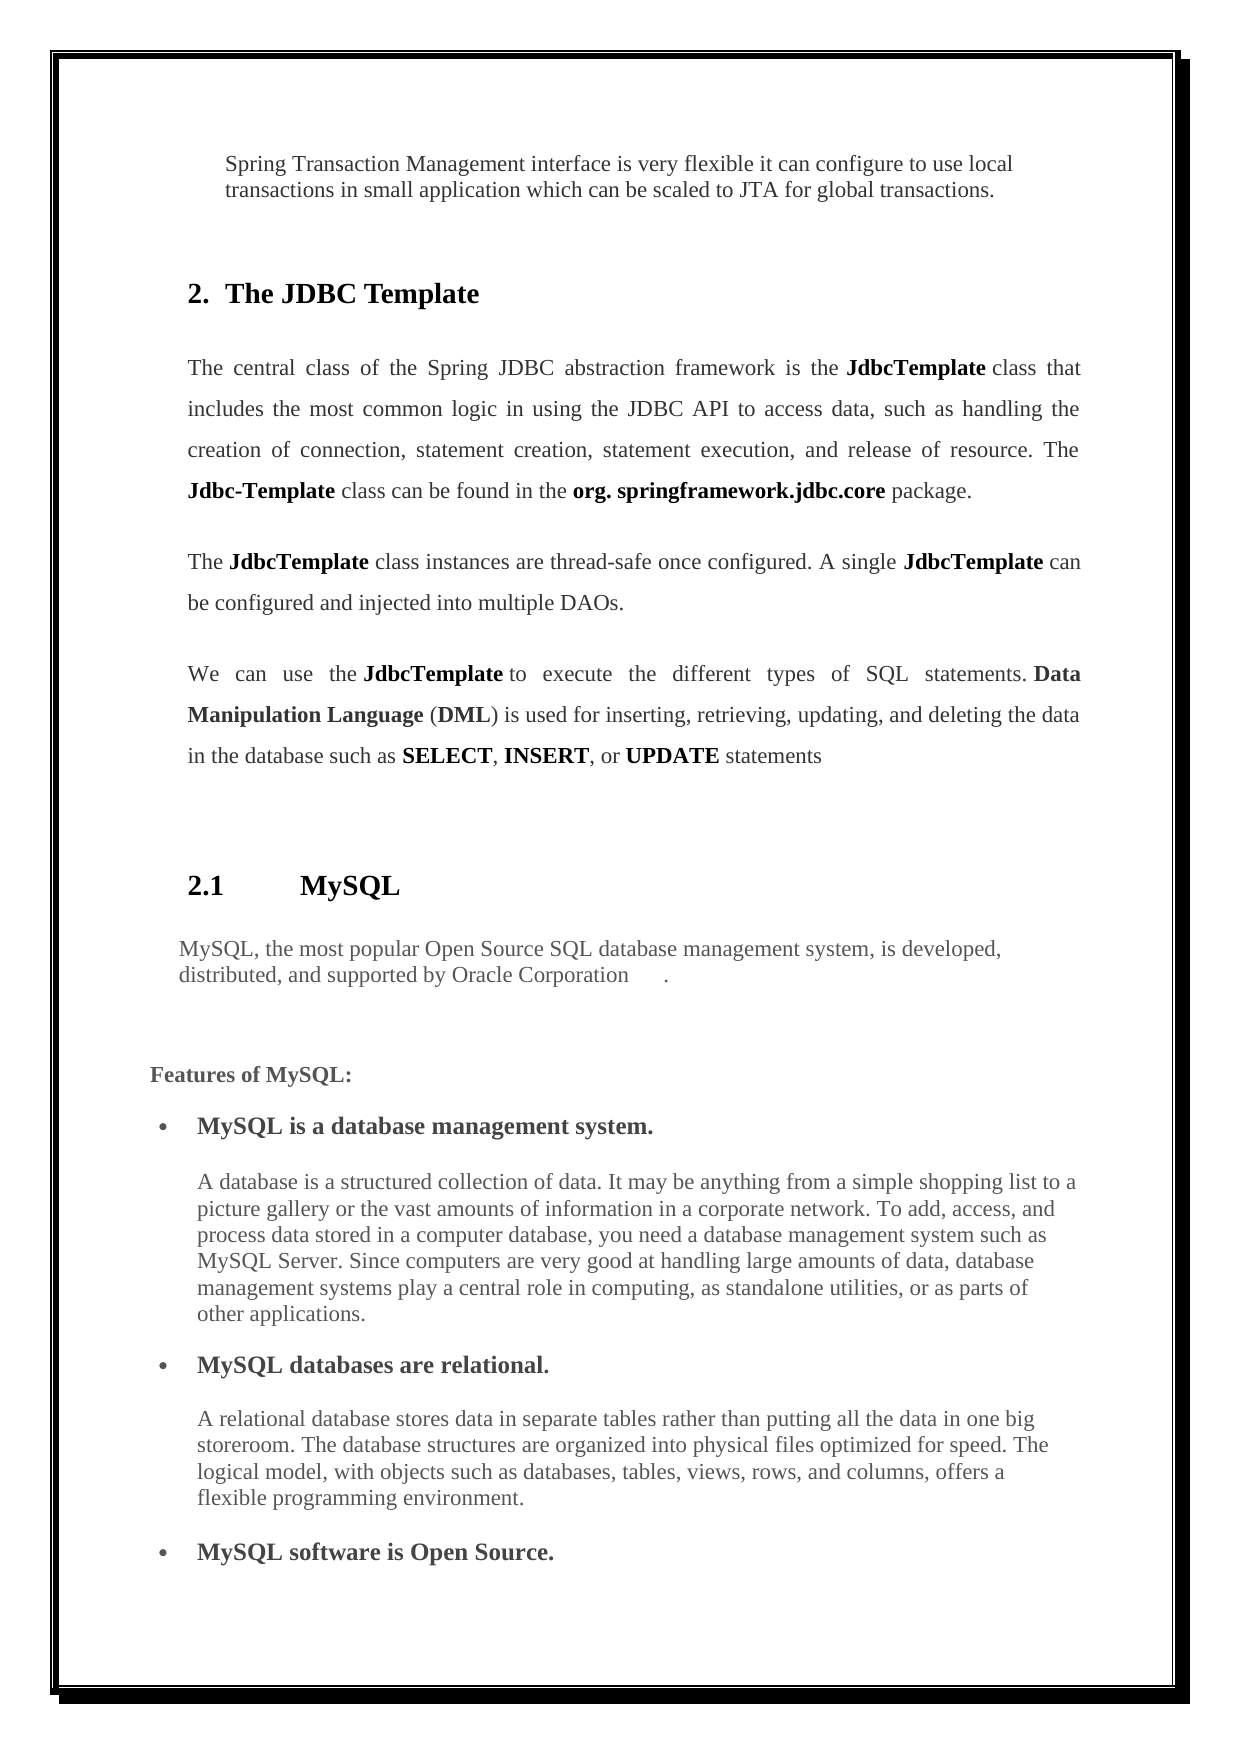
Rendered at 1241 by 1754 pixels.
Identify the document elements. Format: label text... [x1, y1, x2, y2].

text We can use the JdbcTemplate to execute the different types of SQL statements. Data Manipulation Language (DML) is used for inserting, retrieving, updating, and deleting the data in the database such as SELECT, INSERT, or UPDATE statements [187, 645, 1081, 768]
text MySQL, the most popular Open Source SQL database management system, is developed, distributed, and supported by Oracle Corporation . [179, 935, 1081, 988]
list The JDBC Template [187, 276, 1081, 310]
text Features of MySQL: [150, 1061, 1081, 1087]
text 2.1 MySQL [150, 868, 1081, 902]
list MySQL software is Open Source. [159, 1537, 1081, 1566]
text A database is a structured collection of data. It may be anything from a simple shopping list to a picture gallery or the vast amounts of information in a corporate network. To add, access, and process data stored in a computer database, you need a database management system such as MySQL Server. Since computers are very good at handling large amounts of data, database management systems play a central role in computing, as standalone utilities, or as parts of other applications. [197, 1168, 1081, 1327]
text The central class of the Spring JDBC abstraction framework is the JdbcTemplate class that includes the most common logic in using the JDBC API to access data, such as handling the creation of connection, statement creation, statement execution, and release of resource. The Jdbc-Template class can be found in the org. springframework.jdbc.core package. [187, 339, 1081, 504]
list MySQL is a database management system. [159, 1111, 1081, 1140]
text The JdbcTemplate class instances are thread-safe once configured. A single JdbcTemplate can be configured and injected into multiple DAOs. [187, 533, 1081, 616]
text Spring Transaction Management interface is very flexible it can configure to use local transactions in small application which can be scaled to JTA for global transactions. [225, 150, 1081, 203]
list MySQL databases are relational. [159, 1350, 1081, 1379]
text A relational database stores data in separate tables rather than putting all the data in one big storeroom. The database structures are organized into physical files optimized for speed. The logical model, with objects such as databases, tables, views, rows, and columns, offers a flexible programming environment. [197, 1405, 1081, 1511]
